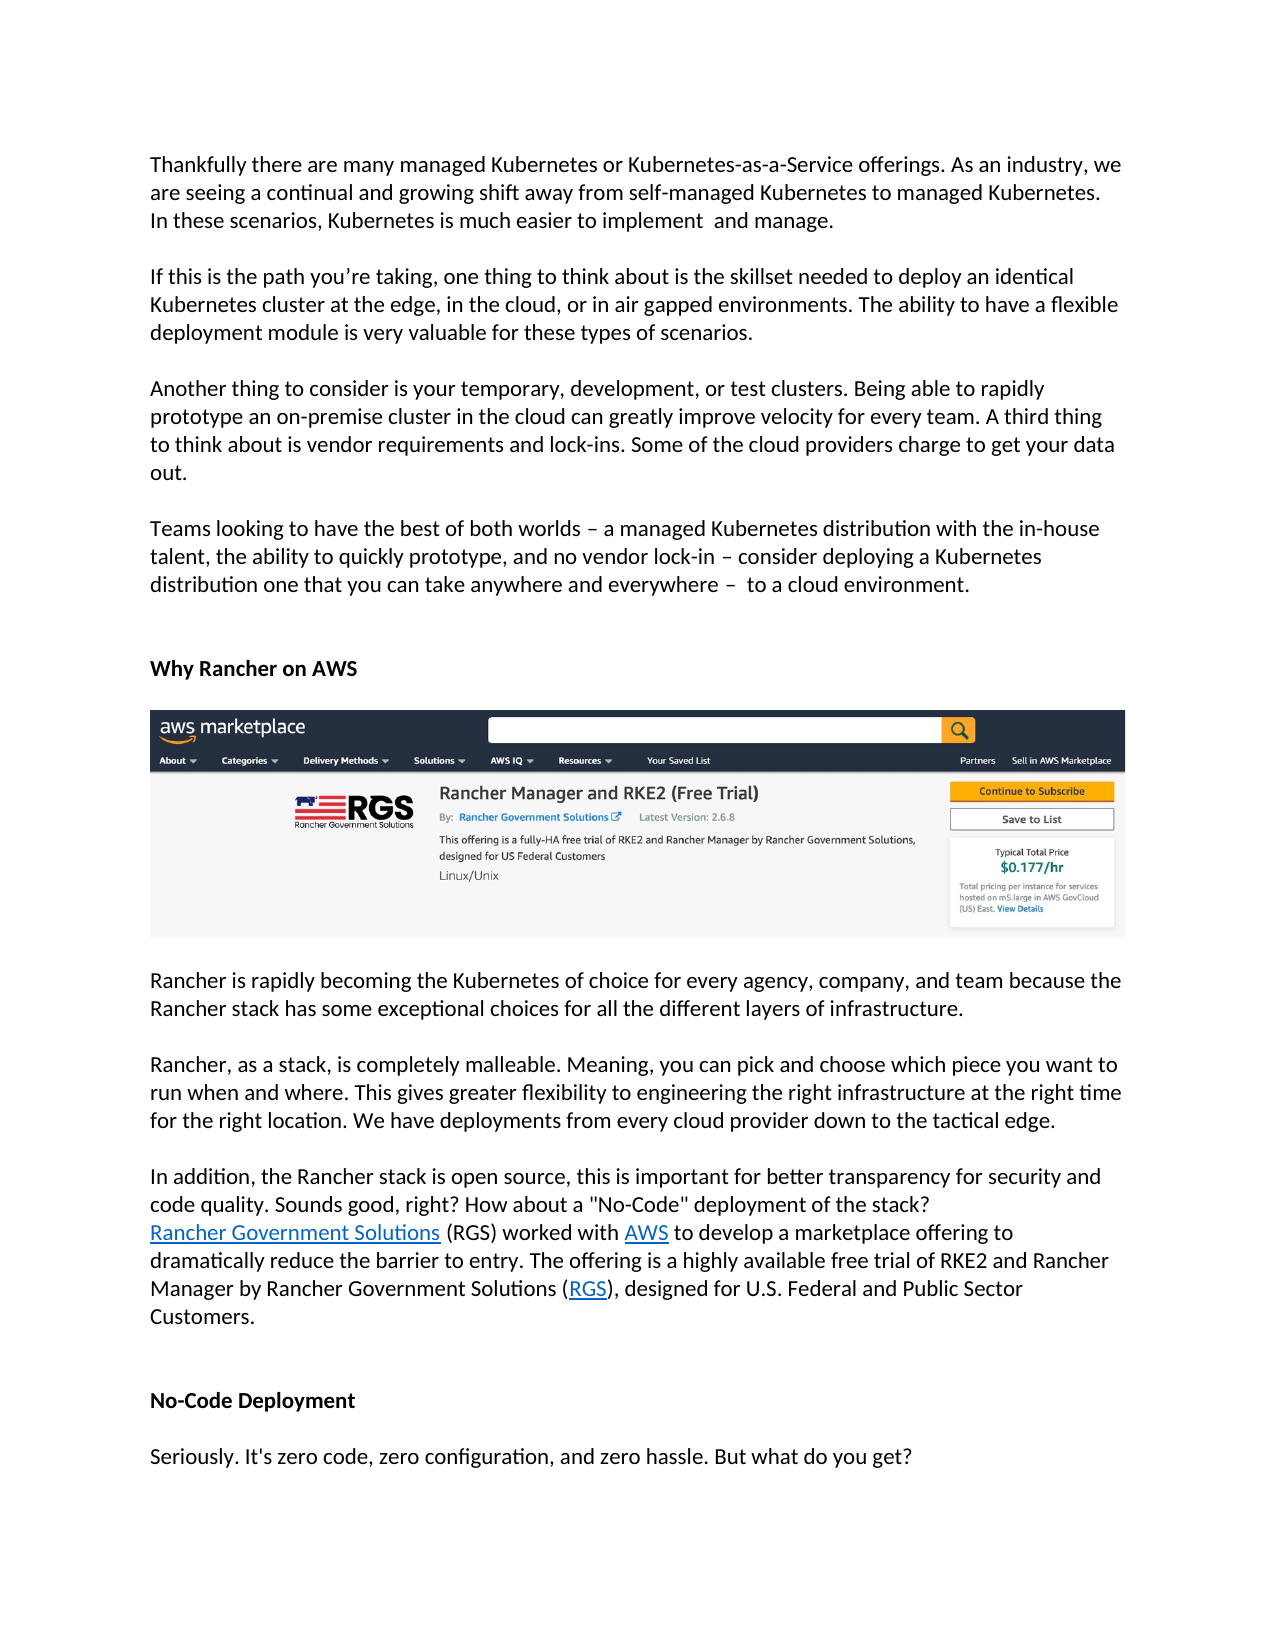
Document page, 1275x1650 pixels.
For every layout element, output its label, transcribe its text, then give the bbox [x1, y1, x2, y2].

picture [150, 710, 1125, 938]
text Teams looking to have the best of both worlds – a managed Kubernetes distribution with the in-house talent, the ability to quickly prototype, and no vendor lock-in – consider deploying a Kubernetes distribution one that you can take anywhere and everywhere – to a cloud environment. [150, 514, 1125, 598]
text Rancher Government Solutions (RGS) worked with AWS to develop a marketplace offering to dramatically reduce the barrier to entry. The offering is a highly available free trial of RKE2 and Rancher Manager by Rancher Government Solutions (RGS), designed for U.S. Federal and Public Sector Customers. [150, 1218, 1125, 1330]
text Rancher, as a stack, is completely malleable. Meaning, you can pick and choose which piece you want to run when and where. This gives greater flexibility to engineering the right infrastructure at the right time for the right location. We have deployments from every cloud provider down to the tactical edge. [150, 1050, 1125, 1134]
text Thankfully there are many managed Kubernetes or Kubernetes-as-a-Service offerings. As an industry, we are seeing a continual and growing shift away from self-managed Kubernetes to managed Kubernetes. In these scenarios, Kubernetes is much easier to implement and manage. [150, 150, 1125, 234]
text Why Rancher on AWS [150, 654, 1125, 682]
text In addition, the Rancher stack is open source, this is important for better transparency for security and code quality. Sounds good, right? How about a "No-Code" deployment of the stack? [150, 1162, 1125, 1218]
text No-Code Deployment [150, 1386, 1125, 1414]
text Rancher is rapidly becoming the Kubernetes of choice for every agency, company, and team because the Rancher stack has some exceptional choices for all the different layers of infrastructure. [150, 966, 1125, 1022]
text If this is the path you’re taking, one thing to think about is the skillset needed to deploy an identical Kubernetes cluster at the edge, in the cloud, or in air gapped environments. The ability to have a flexible deployment module is very valuable for these types of scenarios. [150, 262, 1125, 346]
text Another thing to consider is your temporary, development, or test clusters. Being able to rapidly prototype an on-premise cluster in the cloud can greatly improve velocity for every team. A third thing to think about is vendor requirements and lock-ins. Some of the cloud providers charge to get your data out. [150, 374, 1125, 486]
text Seriously. It's zero code, zero configuration, and zero hassle. But what do you get? [150, 1442, 1125, 1470]
